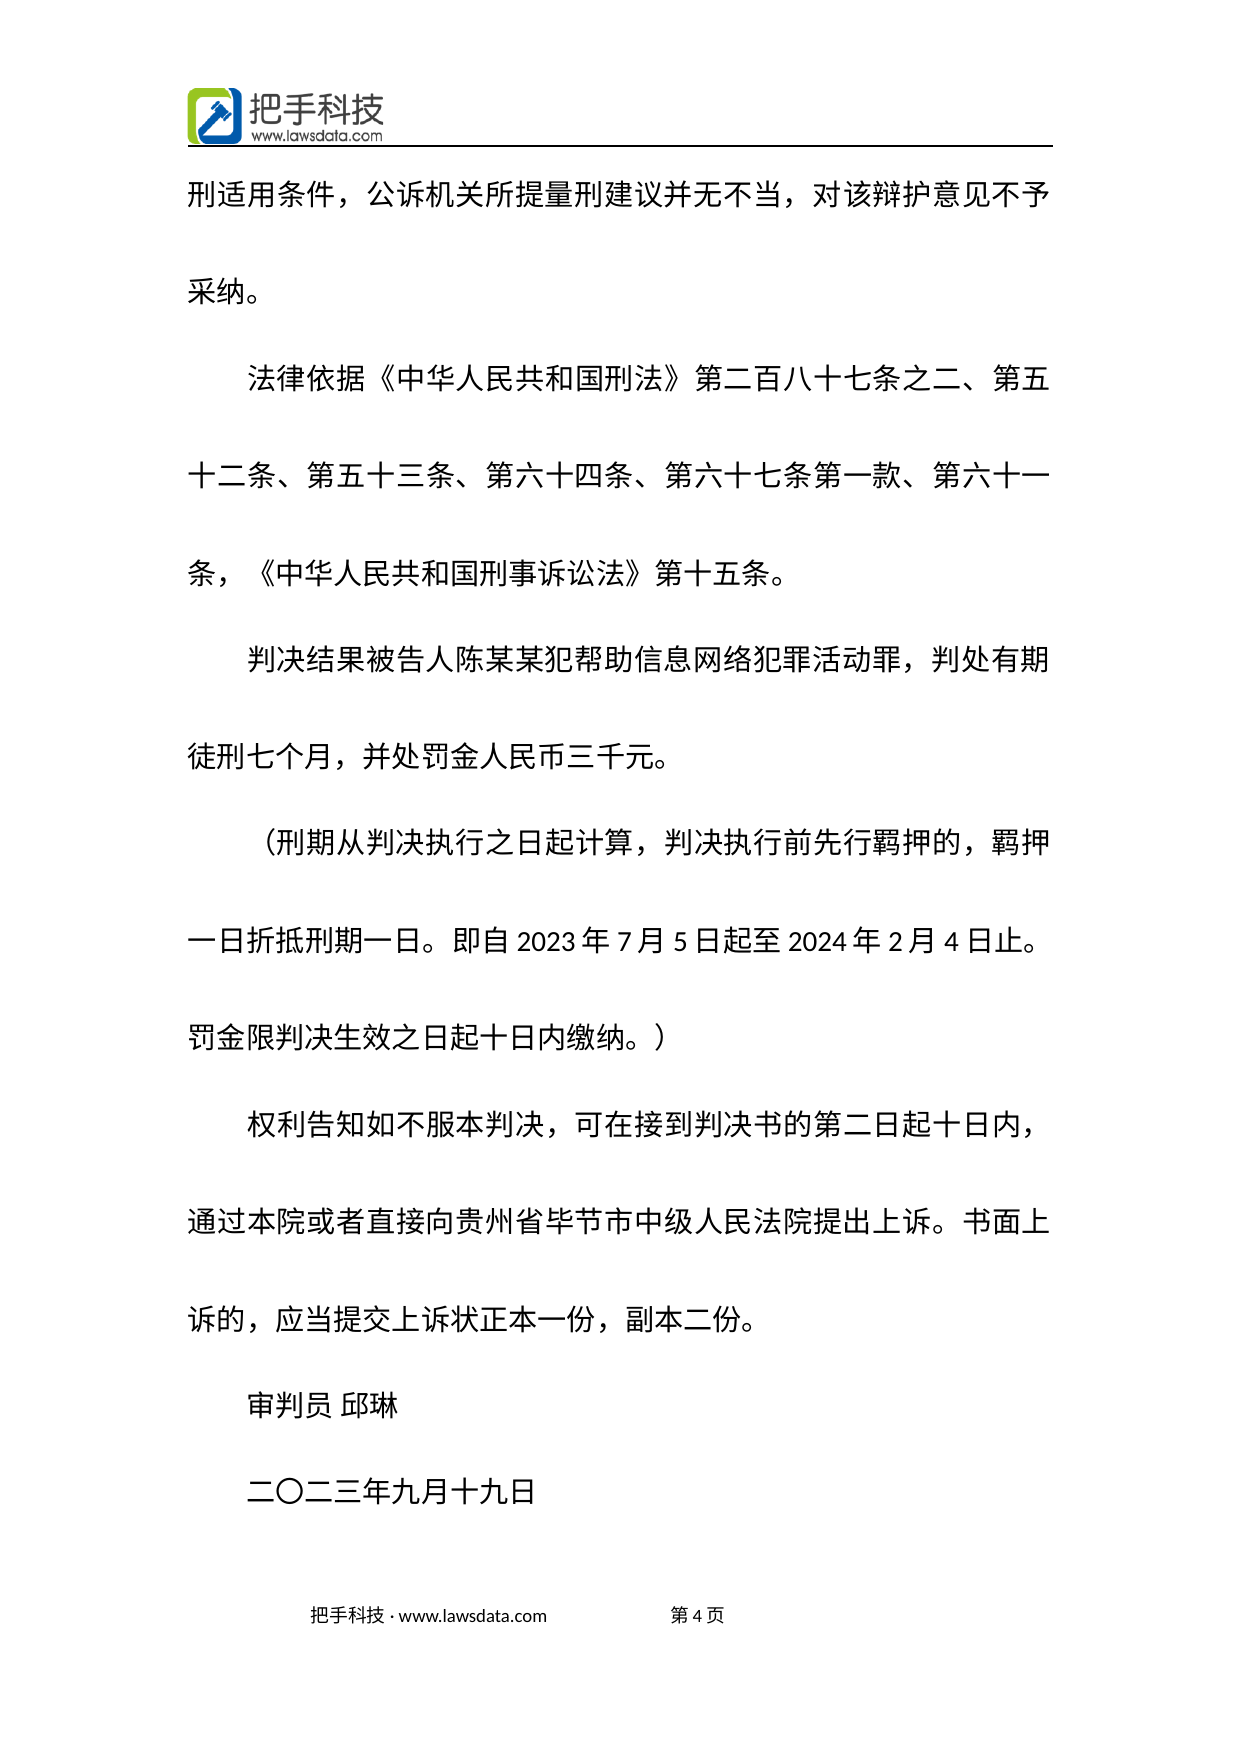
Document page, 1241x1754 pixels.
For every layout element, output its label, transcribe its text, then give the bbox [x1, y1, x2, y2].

text 审判员 邱琳 [187, 1371, 1053, 1436]
text 二〇二三年九月十九日 [187, 1457, 1053, 1522]
text 法律依据《中华人民共和国刑法》第二百八十七条之二、第五十二条、第五十三条、第六十四条、第六十七条第一款、第六十一条，《中华人民共和国刑事诉讼法》第十五条。 [187, 344, 1053, 604]
text （刑期从判决执行之日起计算，判决执行前先行羁押的，羁押一日折抵刑期一日。即自2023年7月5日起至2024年2月4日止。罚金限判决生效之日起十日内缴纳。） [187, 809, 1053, 1069]
text 判决结果被告人陈某某犯帮助信息网络犯罪活动罪，判处有期徒刑七个月，并处罚金人民币三千元。 [187, 625, 1053, 787]
text 权利告知如不服本判决，可在接到判决书的第二日起十日内，通过本院或者直接向贵州省毕节市中级人民法院提出上诉。书面上诉的，应当提交上诉状正本一份，副本二份。 [187, 1090, 1053, 1350]
picture [187, 88, 384, 144]
